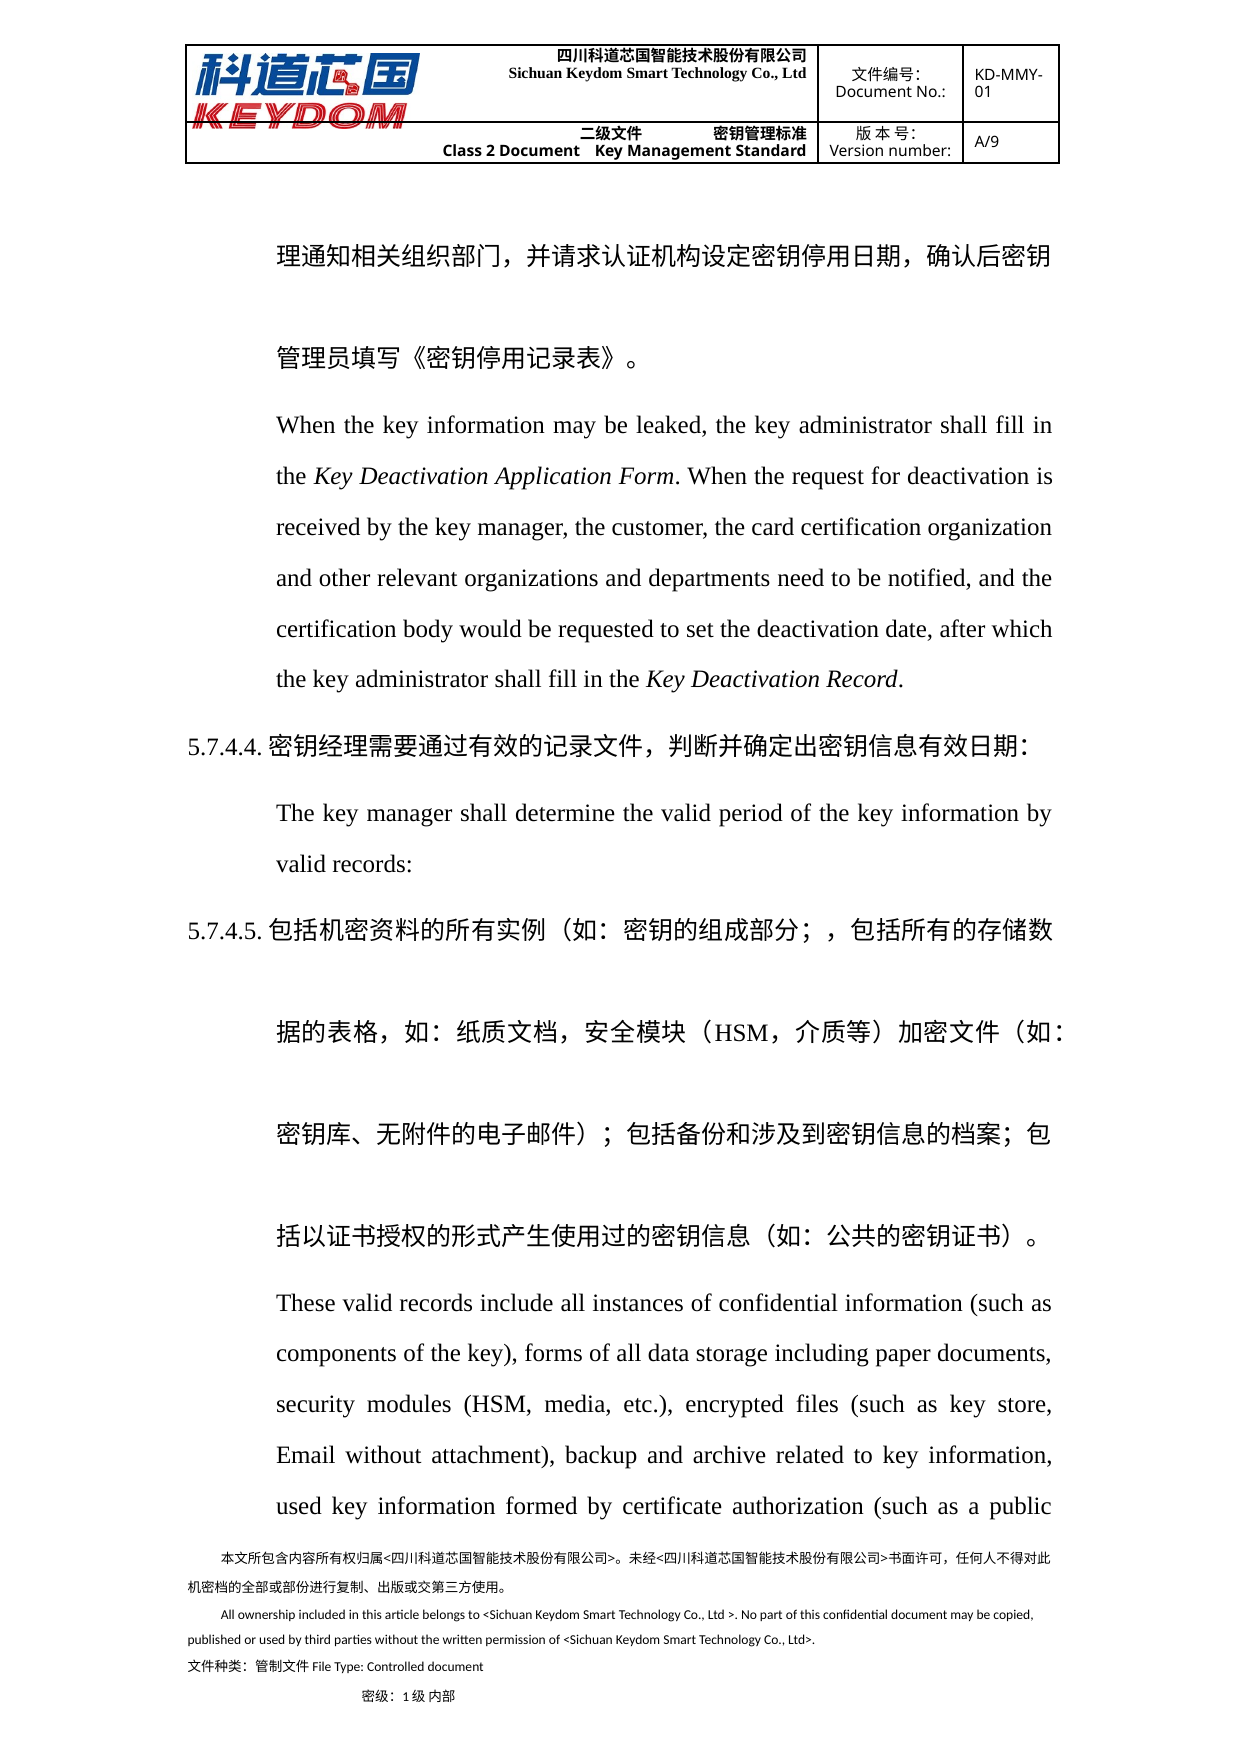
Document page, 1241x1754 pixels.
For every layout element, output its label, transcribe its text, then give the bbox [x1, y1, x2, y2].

picture [192, 123, 420, 129]
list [187, 164, 1053, 696]
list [187, 894, 1053, 1523]
list 密钥经理需要通过有效的记录文件，判断并确定出密钥信息有效日期： The key manager shall determine the valid period of the key information by valid records: [187, 710, 1053, 880]
picture [192, 53, 420, 121]
